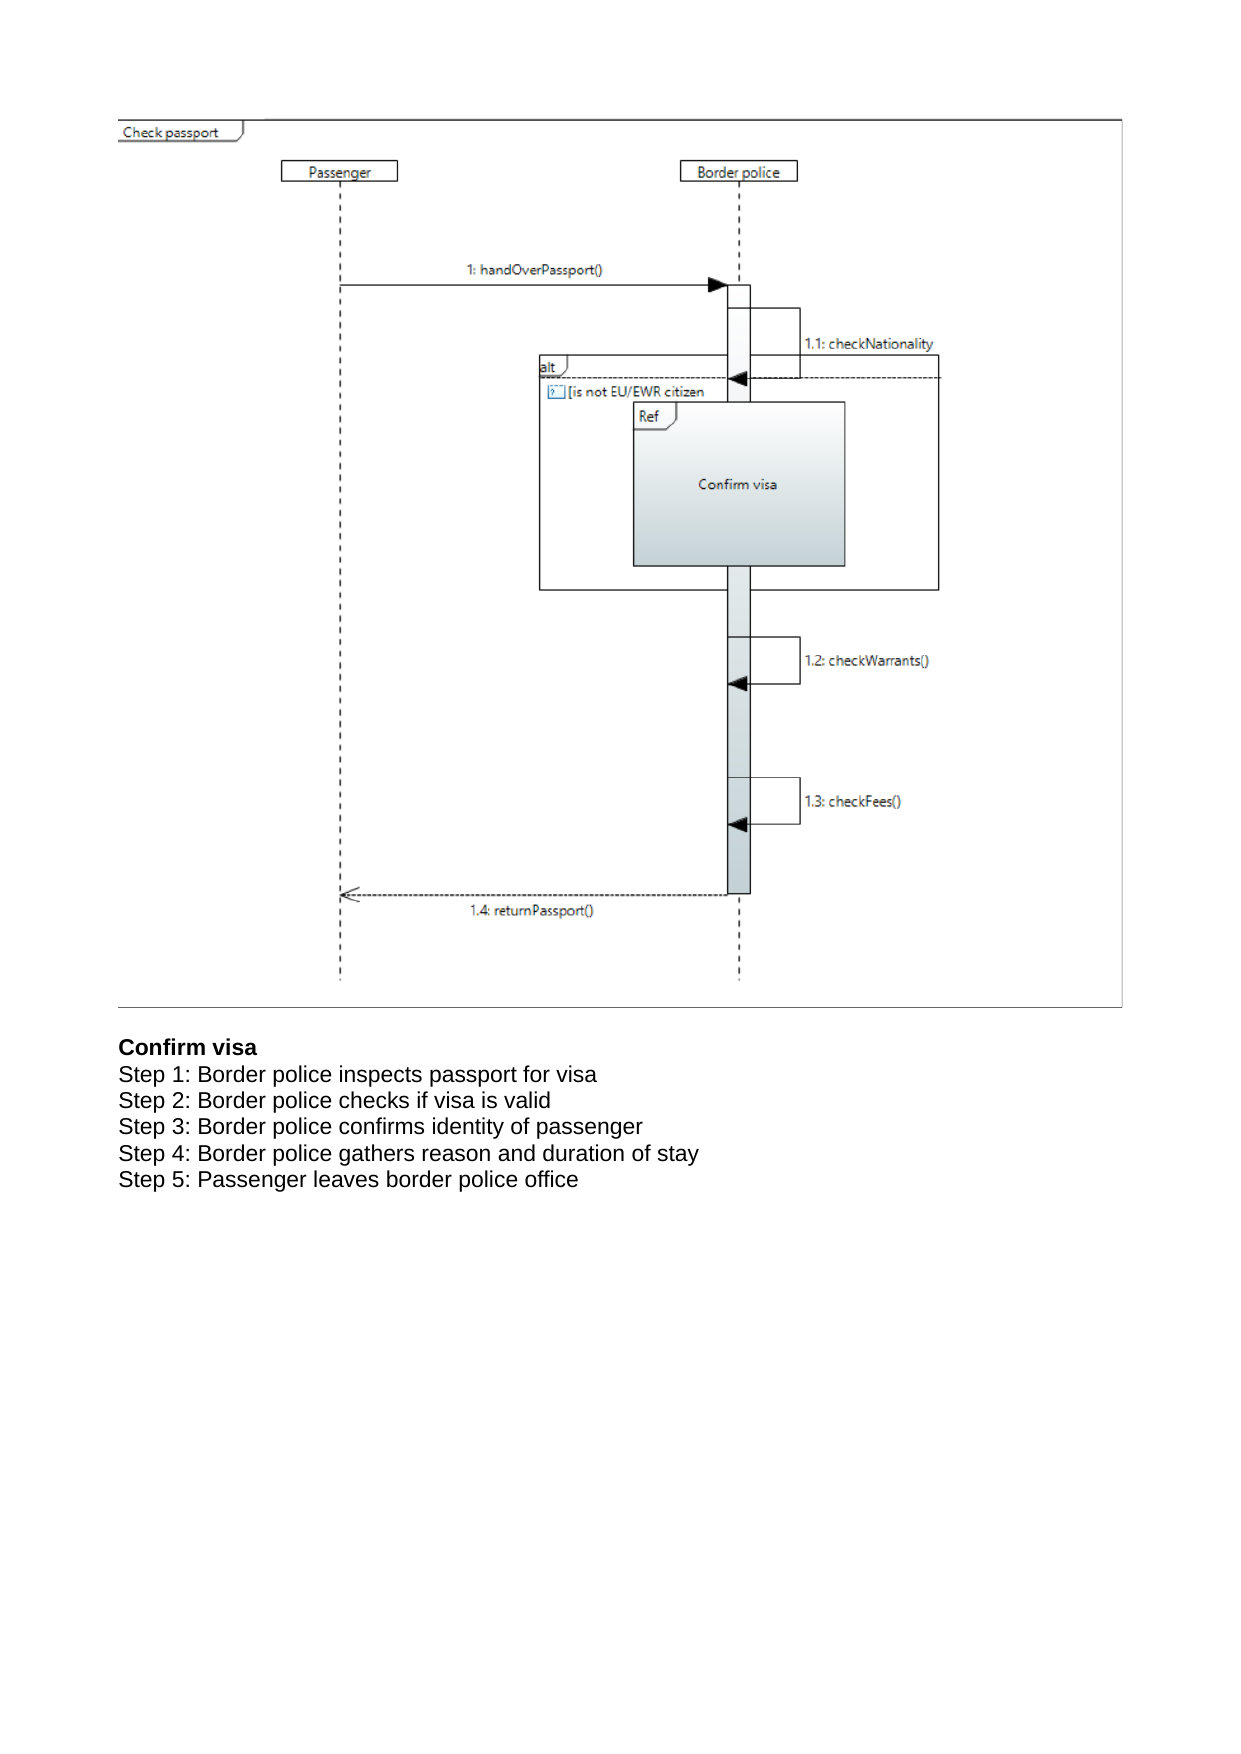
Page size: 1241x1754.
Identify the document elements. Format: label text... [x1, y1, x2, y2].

text Step 3: Border police confirms identity of passenger [118, 1113, 1122, 1139]
text Confirm visa [118, 1034, 1122, 1061]
picture [118, 118, 1123, 1008]
text Step 1: Border police inspects passport for visa [118, 1061, 1122, 1087]
text Step 5: Passenger leaves border police office [118, 1166, 1122, 1192]
text Step 2: Border police checks if visa is valid [118, 1087, 1122, 1113]
text Step 4: Border police gathers reason and duration of stay [118, 1139, 1122, 1166]
